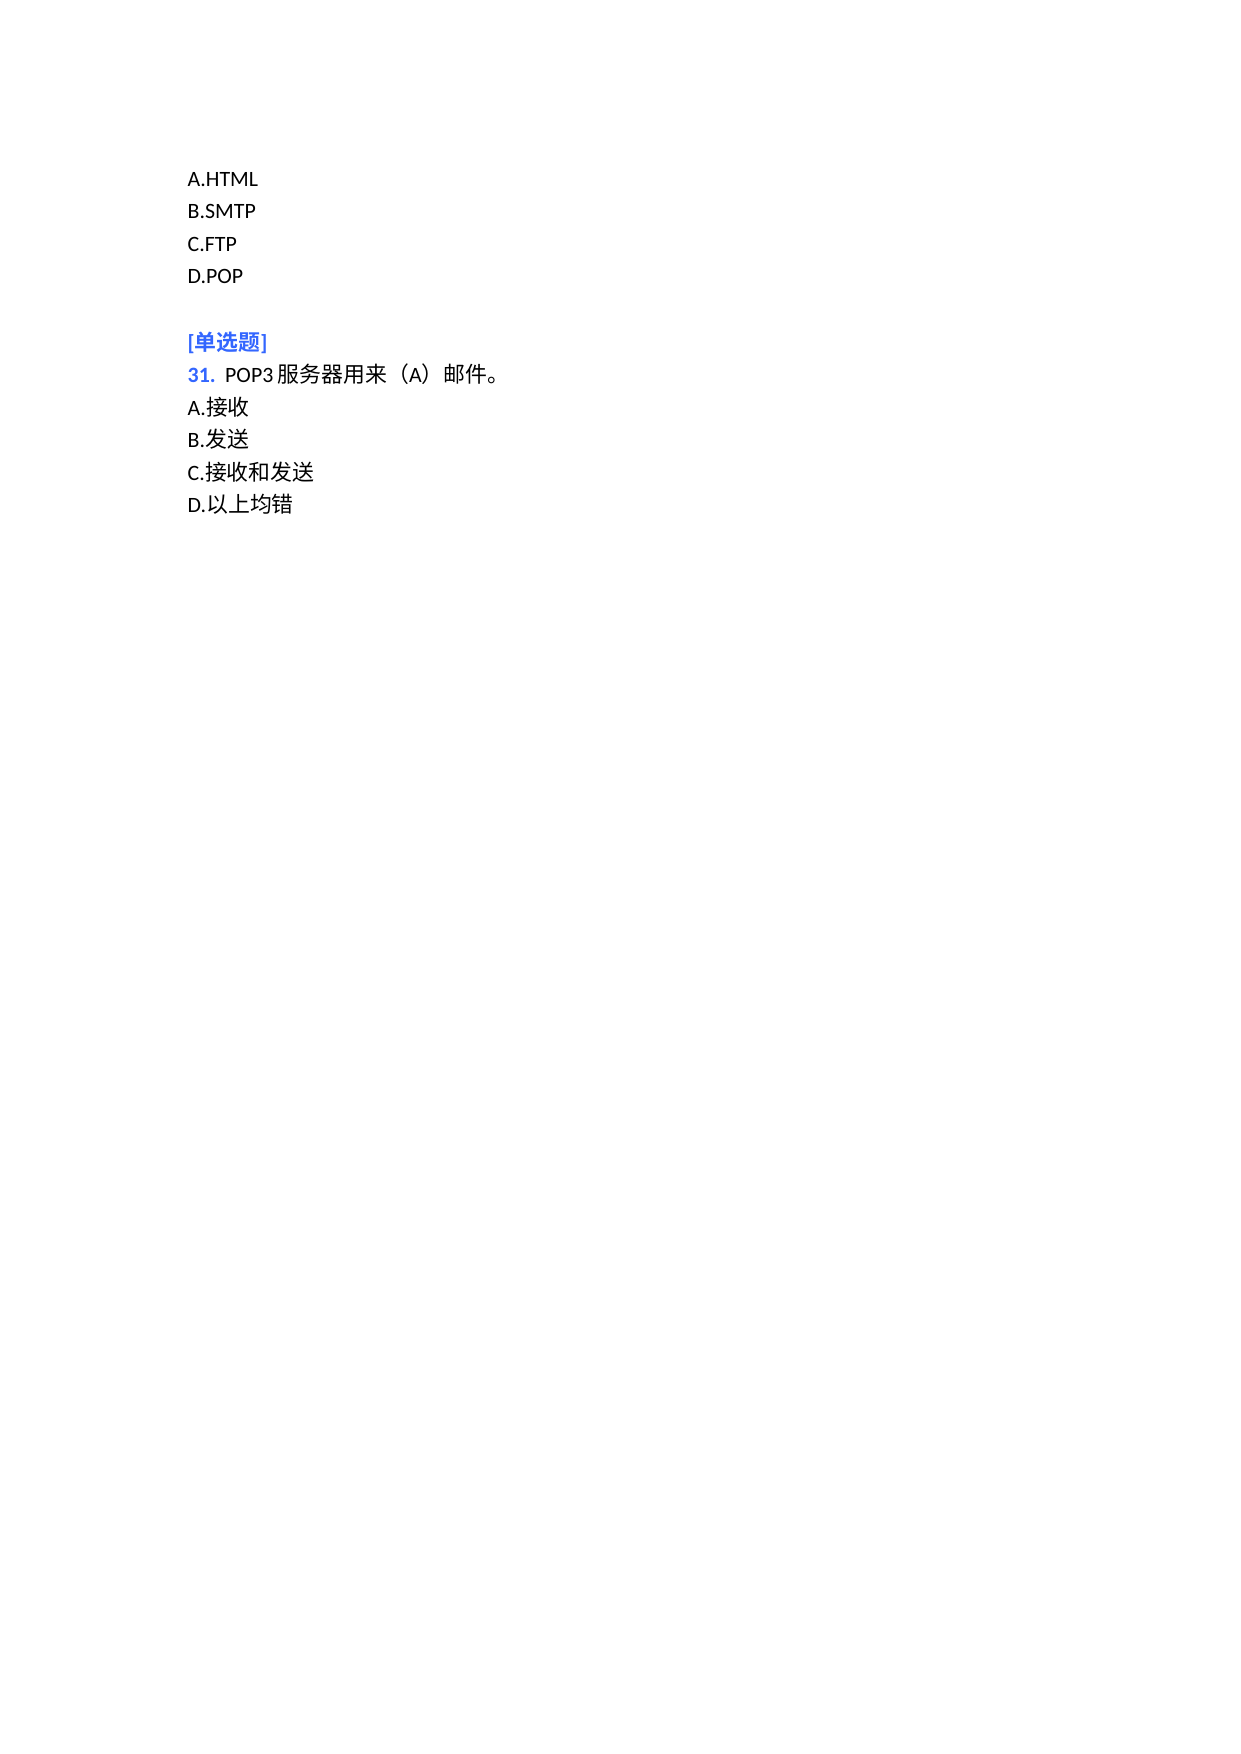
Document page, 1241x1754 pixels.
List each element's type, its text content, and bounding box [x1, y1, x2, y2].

text B.SMTP [187, 194, 1053, 227]
list POP3服务器用来（A）邮件。 [187, 357, 1053, 389]
text [单选题] [187, 324, 1053, 357]
text C.FTP [187, 227, 1053, 259]
text D.POP [187, 259, 1053, 292]
text D.以上均错 [187, 487, 1053, 519]
text B.发送 [187, 422, 1053, 454]
text A.接收 [187, 389, 1053, 422]
text C.接收和发送 [187, 454, 1053, 487]
text A.HTML [187, 162, 1053, 194]
